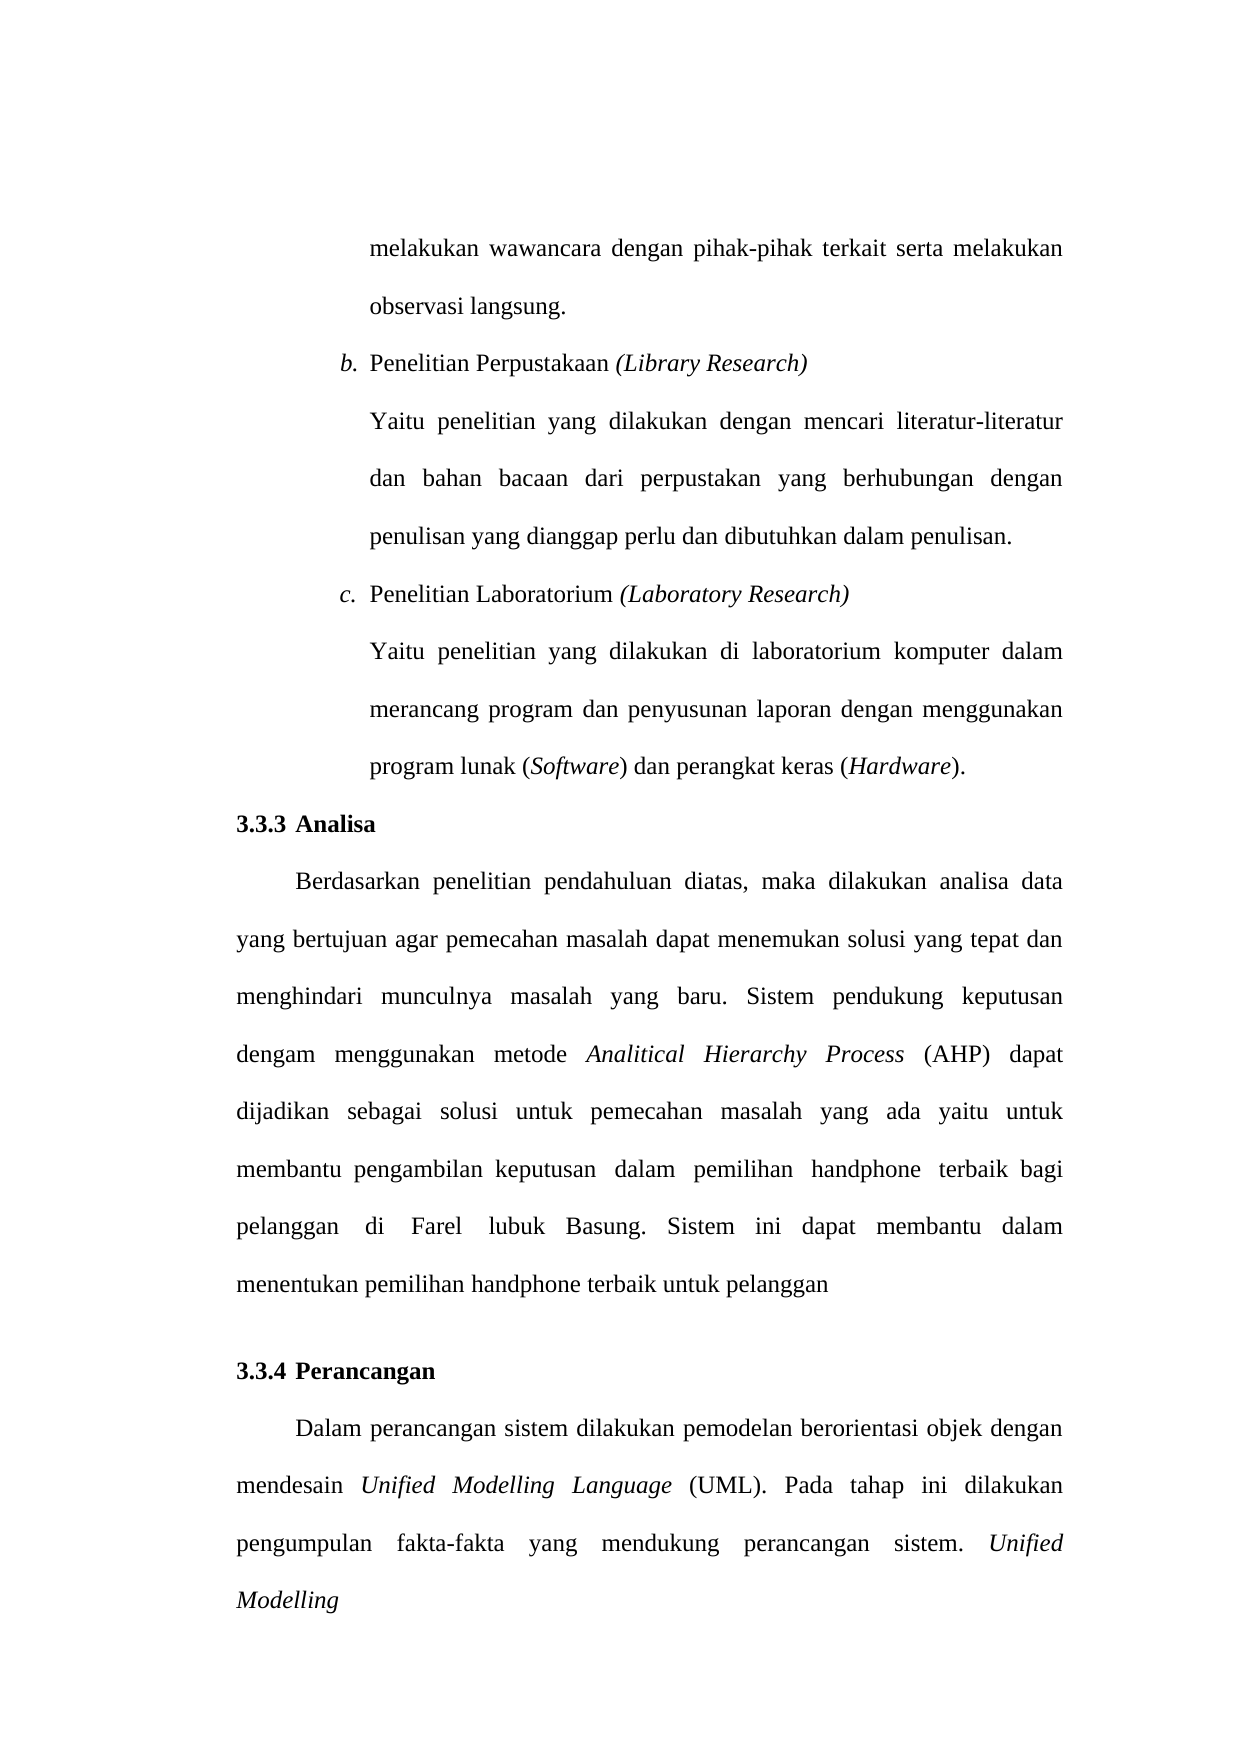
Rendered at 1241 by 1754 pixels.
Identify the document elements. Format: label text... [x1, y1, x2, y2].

text Dalam perancangan sistem dilakukan pemodelan berorientasi objek dengan mendesain Unified Modelling Language (UML). Pada tahap ini dilakukan pengumpulan fakta-fakta yang mendukung perancangan sistem. Unified Modelling [236, 1413, 1063, 1614]
text Berdasarkan penelitian pendahuluan diatas, maka dilakukan analisa data yang bertujuan agar pemecahan masalah dapat menemukan solusi yang tepat dan menghindari munculnya masalah yang baru. Sistem pendukung keputusan dengam menggunakan metode Analitical Hierarchy Process (AHP) dapat dijadikan sebagai solusi untuk pemecahan masalah yang ada yaitu untuk membantu pengambilan keputusan dalam pemilihan handphone terbaik bagi pelanggan di Farel lubuk Basung. Sistem ini dapat membantu dalam menentukan pemilihan handphone terbaik untuk pelanggan [236, 866, 1063, 1297]
text Yaitu penelitian yang dilakukan dengan mencari literatur-literatur dan bahan bacaan dari perpustakan yang berhubungan dengan penulisan yang dianggap perlu dan dibutuhkan dalam penulisan. [369, 406, 1063, 550]
text melakukan wawancara dengan pihak-pihak terkait serta melakukan observasi langsung. [369, 233, 1063, 320]
list Penelitian Perpustakaan (Library Research) [340, 348, 1186, 377]
list Penelitian Laboratorium (Laboratory Research) [339, 579, 1186, 607]
subtitle Perancangan [236, 1356, 1186, 1384]
text Yaitu penelitian yang dilakukan di laboratorium komputer dalam merancang program dan penyusunan laporan dengan menggunakan program lunak (Software) dan perangkat keras (Hardware). [369, 636, 1063, 780]
subtitle Analisa [236, 809, 1186, 838]
